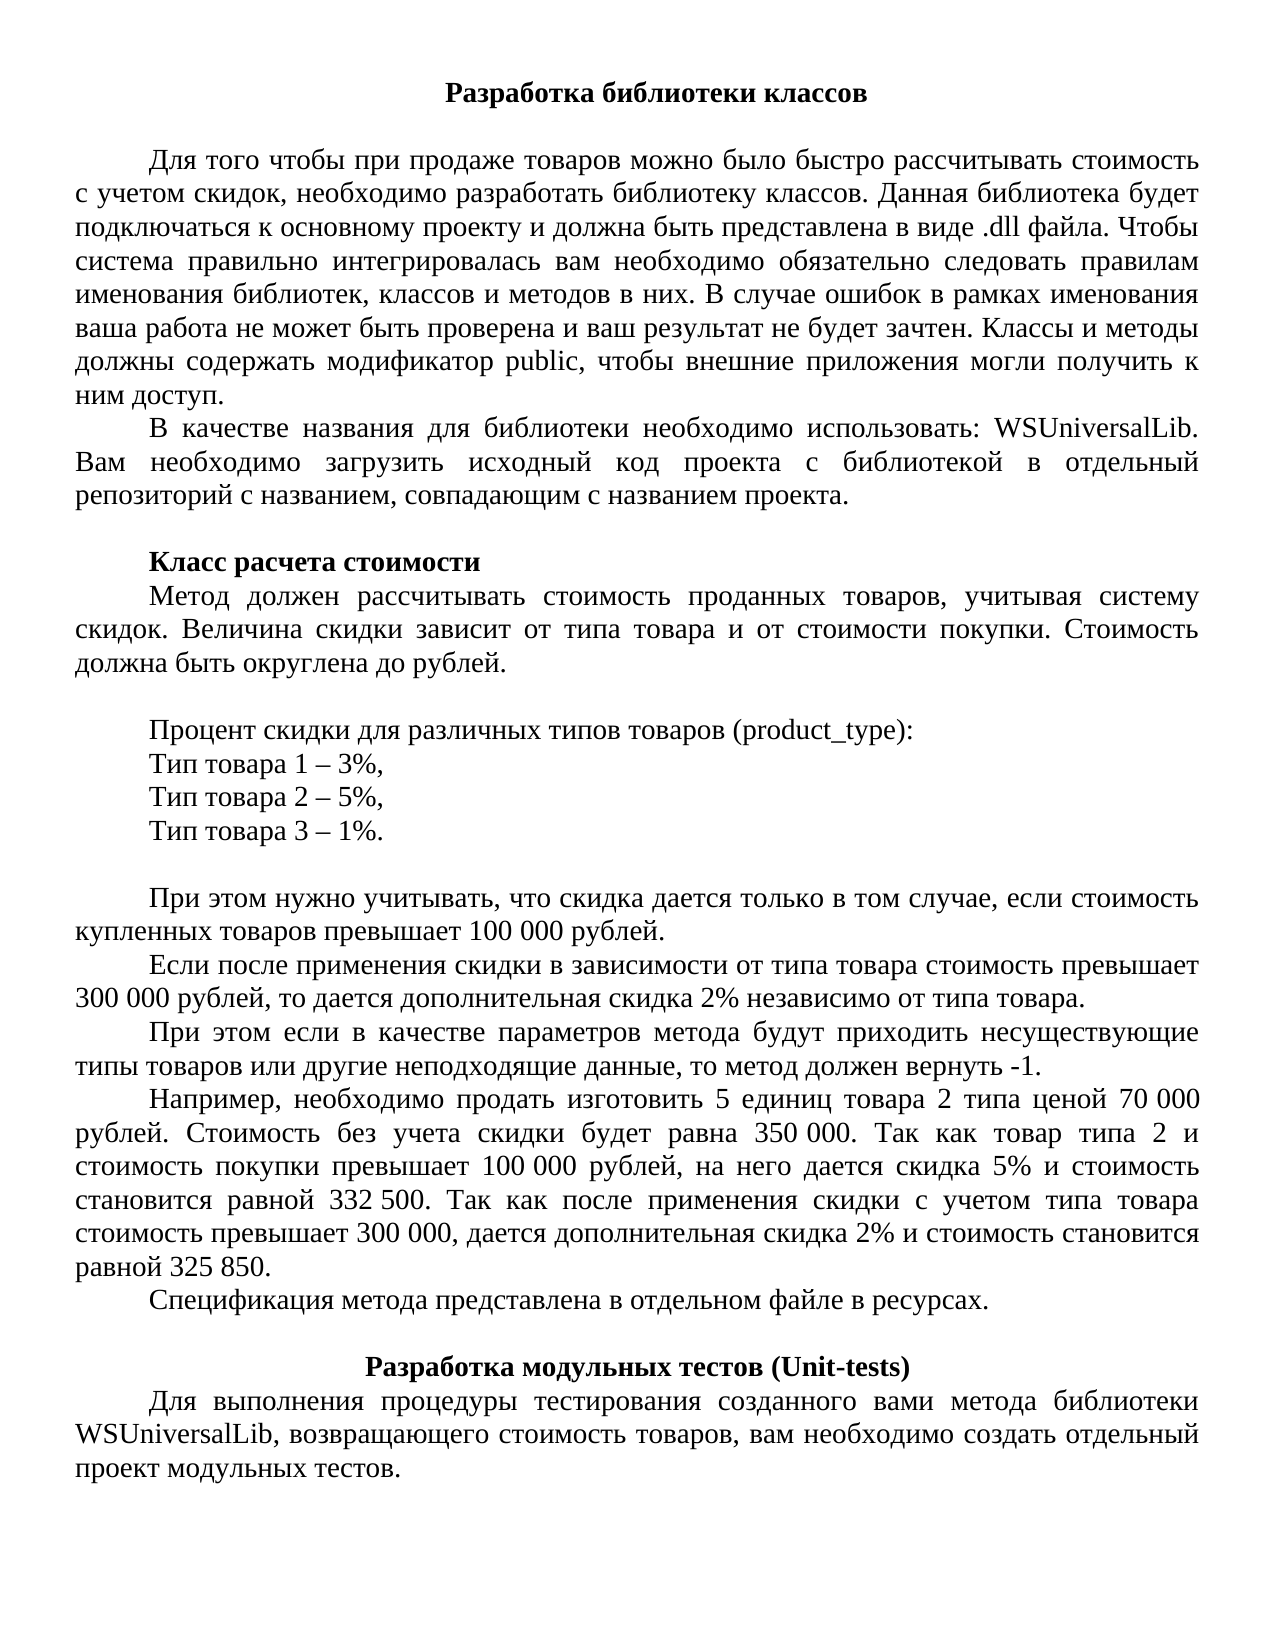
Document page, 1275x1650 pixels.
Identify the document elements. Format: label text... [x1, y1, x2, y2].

text При этом если в качестве параметров метода будут приходить несуществующие типы товаров или другие неподходящие данные, то метод должен вернуть -1. [75, 1014, 1200, 1081]
text При этом нужно учитывать, что скидка дается только в том случае, если стоимость купленных товаров превышает 100 000 рублей. [75, 880, 1200, 947]
text Тип товара 2 – 5%, [75, 779, 1200, 813]
text Например, необходимо продать изготовить 5 единиц товара 2 типа ценой 70 000 рублей. Стоимость без учета скидки будет равна 350 000. Так как товар типа 2 и стоимость покупки превышает 100 000 рублей, на него дается скидка 5% и стоимость становится равной 332 500. Так как после применения скидки с учетом типа товара стоимость превышает 300 000, дается дополнительная скидка 2% и стоимость становится равной 325 850. [75, 1081, 1200, 1282]
text В качестве названия для библиотеки необходимо использовать: WSUniversalLib. Вам необходимо загрузить исходный код проекта с библиотекой в отдельный репозиторий с названием, совпадающим с названием проекта. [75, 410, 1200, 511]
list Разработка библиотеки классов [112, 75, 1200, 108]
text Спецификация метода представлена в отдельном файле в ресурсах. [75, 1282, 1200, 1316]
text Если после применения скидки в зависимости от типа товара стоимость превышает 300 000 рублей, то дается дополнительная скидка 2% независимо от типа товара. [75, 947, 1200, 1014]
text Метод должен рассчитывать стоимость проданных товаров, учитывая систему скидок. Величина скидки зависит от типа товара и от стоимости покупки. Стоимость должна быть округлена до рублей. [75, 578, 1200, 679]
text Для того чтобы при продаже товаров можно было быстро рассчитывать стоимость с учетом скидок, необходимо разработать библиотеку классов. Данная библиотека будет подключаться к основному проекту и должна быть представлена в виде .dll файла. Чтобы система правильно интегрировалась вам необходимо обязательно следовать правилам именования библиотек, классов и методов в них. В случае ошибок в рамках именования ваша работа не может быть проверена и ваш результат не будет зачтен. Классы и методы должны содержать модификатор public, чтобы внешние приложения могли получить к ним доступ. [75, 142, 1200, 410]
text Тип товара 3 – 1%. [75, 813, 1200, 846]
text Разработка модульных тестов (Unit-tests) [75, 1349, 1200, 1383]
text Процент скидки для различных типов товаров (product_type): [75, 712, 1200, 746]
text Класс расчета стоимости [75, 544, 1200, 578]
text Тип товара 1 – 3%, [75, 746, 1200, 779]
text Для выполнения процедуры тестирования созданного вами метода библиотеки WSUniversalLib, возвращающего стоимость товаров, вам необходимо создать отдельный проект модульных тестов. [75, 1383, 1200, 1484]
